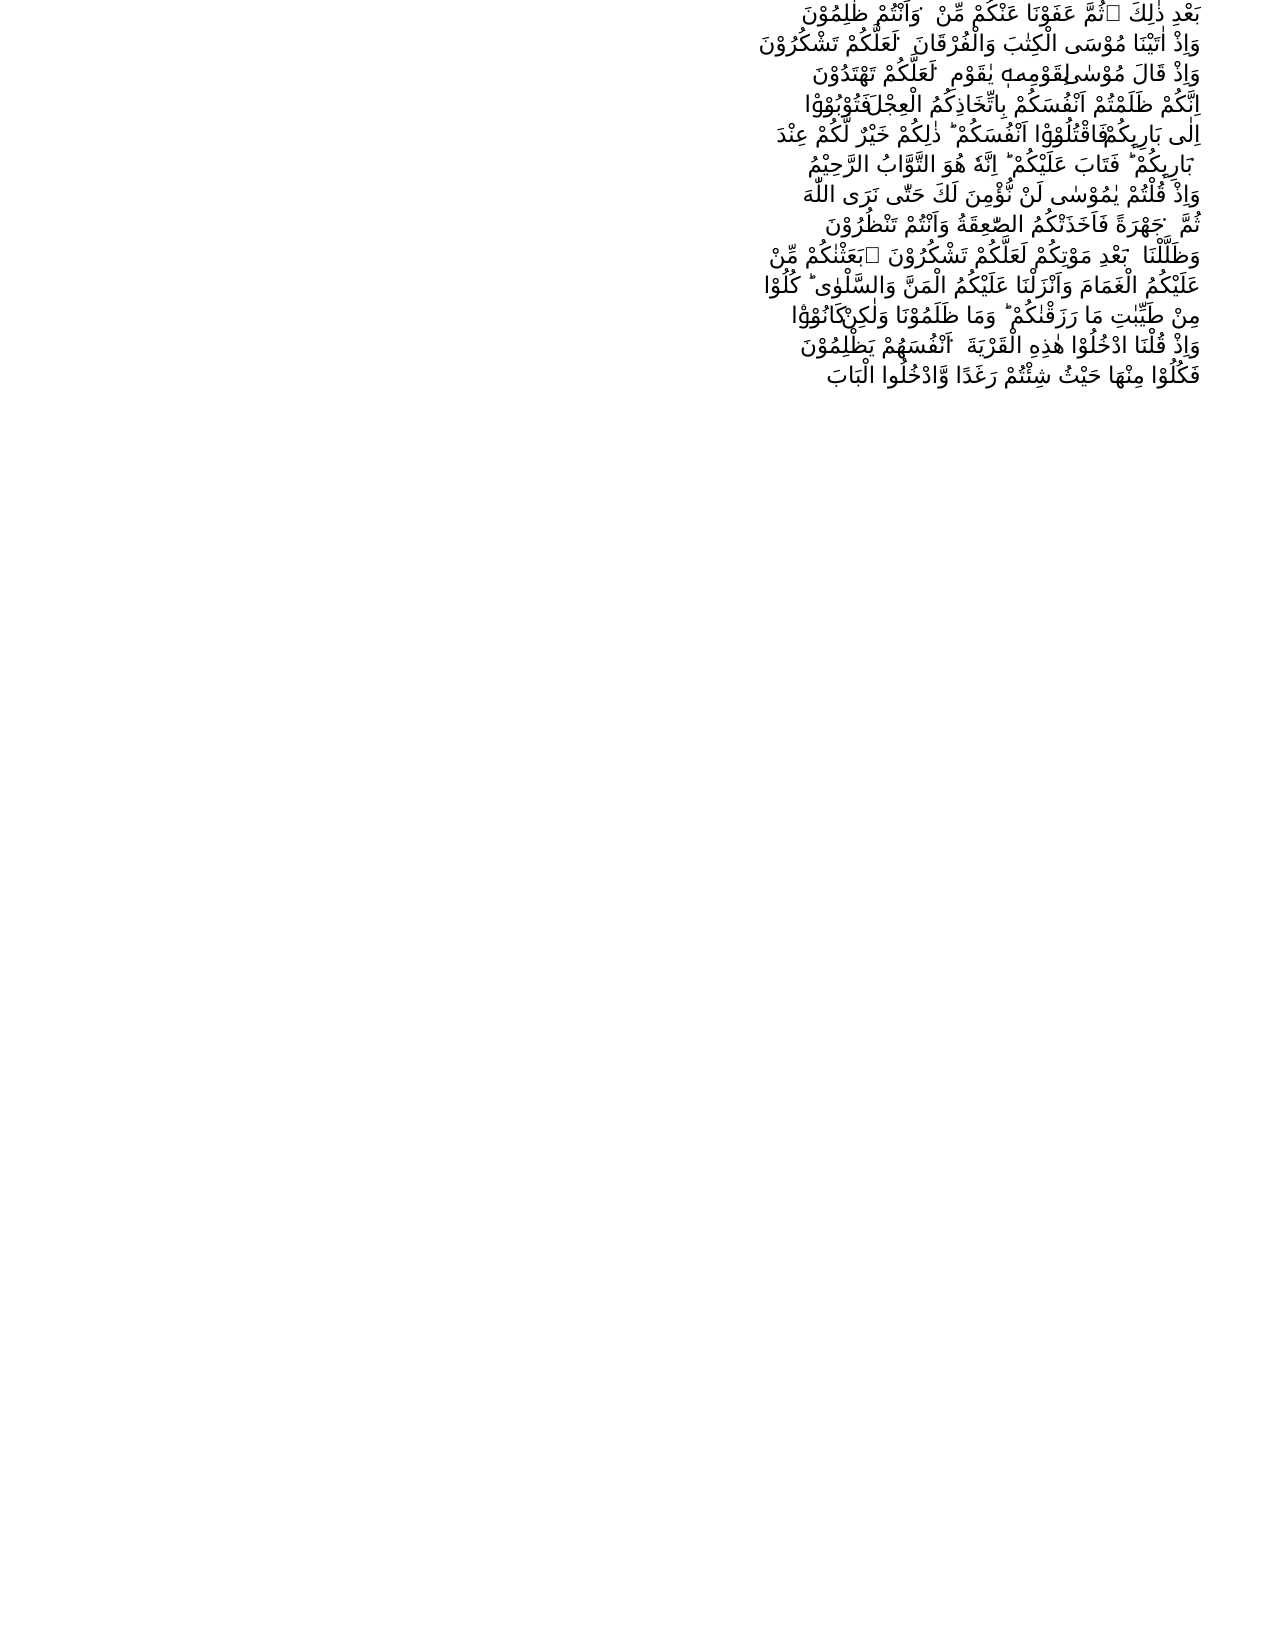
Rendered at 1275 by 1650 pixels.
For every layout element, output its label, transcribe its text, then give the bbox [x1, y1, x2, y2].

text فَكُلُوْا مِنْهَا حَیْثُ شِئْتُمْ رَغَدًا وَّادْخُلُوا الْبَابَ [75, 362, 1200, 389]
text لَعَلَّكُمْ تَهْتَدُوْنَ ۟ وَاِذْ قَالَ مُوْسٰی لِقَوْمِهٖ یٰقَوْمِ [75, 60, 1200, 87]
text مِنْ طَیِّبٰتِ مَا رَزَقْنٰكُمْ ؕ وَمَا ظَلَمُوْنَا وَلٰكِنْ كَانُوْۤا [75, 302, 1200, 328]
text عَلَیْكُمُ الْغَمَامَ وَاَنْزَلْنَا عَلَیْكُمُ الْمَنَّ وَالسَّلْوٰی ؕ كُلُوْا [75, 272, 1200, 298]
text بَعَثْنٰكُمْ مِّنْ بَعْدِ مَوْتِكُمْ لَعَلَّكُمْ تَشْكُرُوْنَ ۟ وَظَلَّلْنَا [75, 242, 1200, 268]
text اَنْفُسَهُمْ یَظْلِمُوْنَ ۟ وَاِذْ قُلْنَا ادْخُلُوْا هٰذِهِ الْقَرْیَةَ [75, 332, 1200, 359]
text اِلٰی بَارِىِٕكُمْ فَاقْتُلُوْۤا اَنْفُسَكُمْ ؕ ذٰلِكُمْ خَیْرٌ لَّكُمْ عِنْدَ [75, 121, 1200, 147]
text جَهْرَةً فَاَخَذَتْكُمُ الصّٰعِقَةُ وَاَنْتُمْ تَنْظُرُوْنَ ۟ ثُمَّ [75, 211, 1200, 238]
text بَارِىِٕكُمْ ؕ فَتَابَ عَلَیْكُمْ ؕ اِنَّهٗ هُوَ التَّوَّابُ الرَّحِیْمُ ۟ [75, 151, 1200, 177]
text اِنَّكُمْ ظَلَمْتُمْ اَنْفُسَكُمْ بِاتِّخَاذِكُمُ الْعِجْلَ فَتُوْبُوْۤا [75, 91, 1200, 117]
text لَعَلَّكُمْ تَشْكُرُوْنَ ۟ وَاِذْ اٰتَیْنَا مُوْسَی الْكِتٰبَ وَالْفُرْقَانَ [75, 30, 1200, 57]
text وَاِذْ قُلْتُمْ یٰمُوْسٰی لَنْ نُّؤْمِنَ لَكَ حَتّٰی نَرَی اللّٰهَ [75, 181, 1200, 208]
text وَاَنْتُمْ ظٰلِمُوْنَ ۟ ثُمَّ عَفَوْنَا عَنْكُمْ مِّنْ بَعْدِ ذٰلِكَ [75, 0, 1200, 26]
